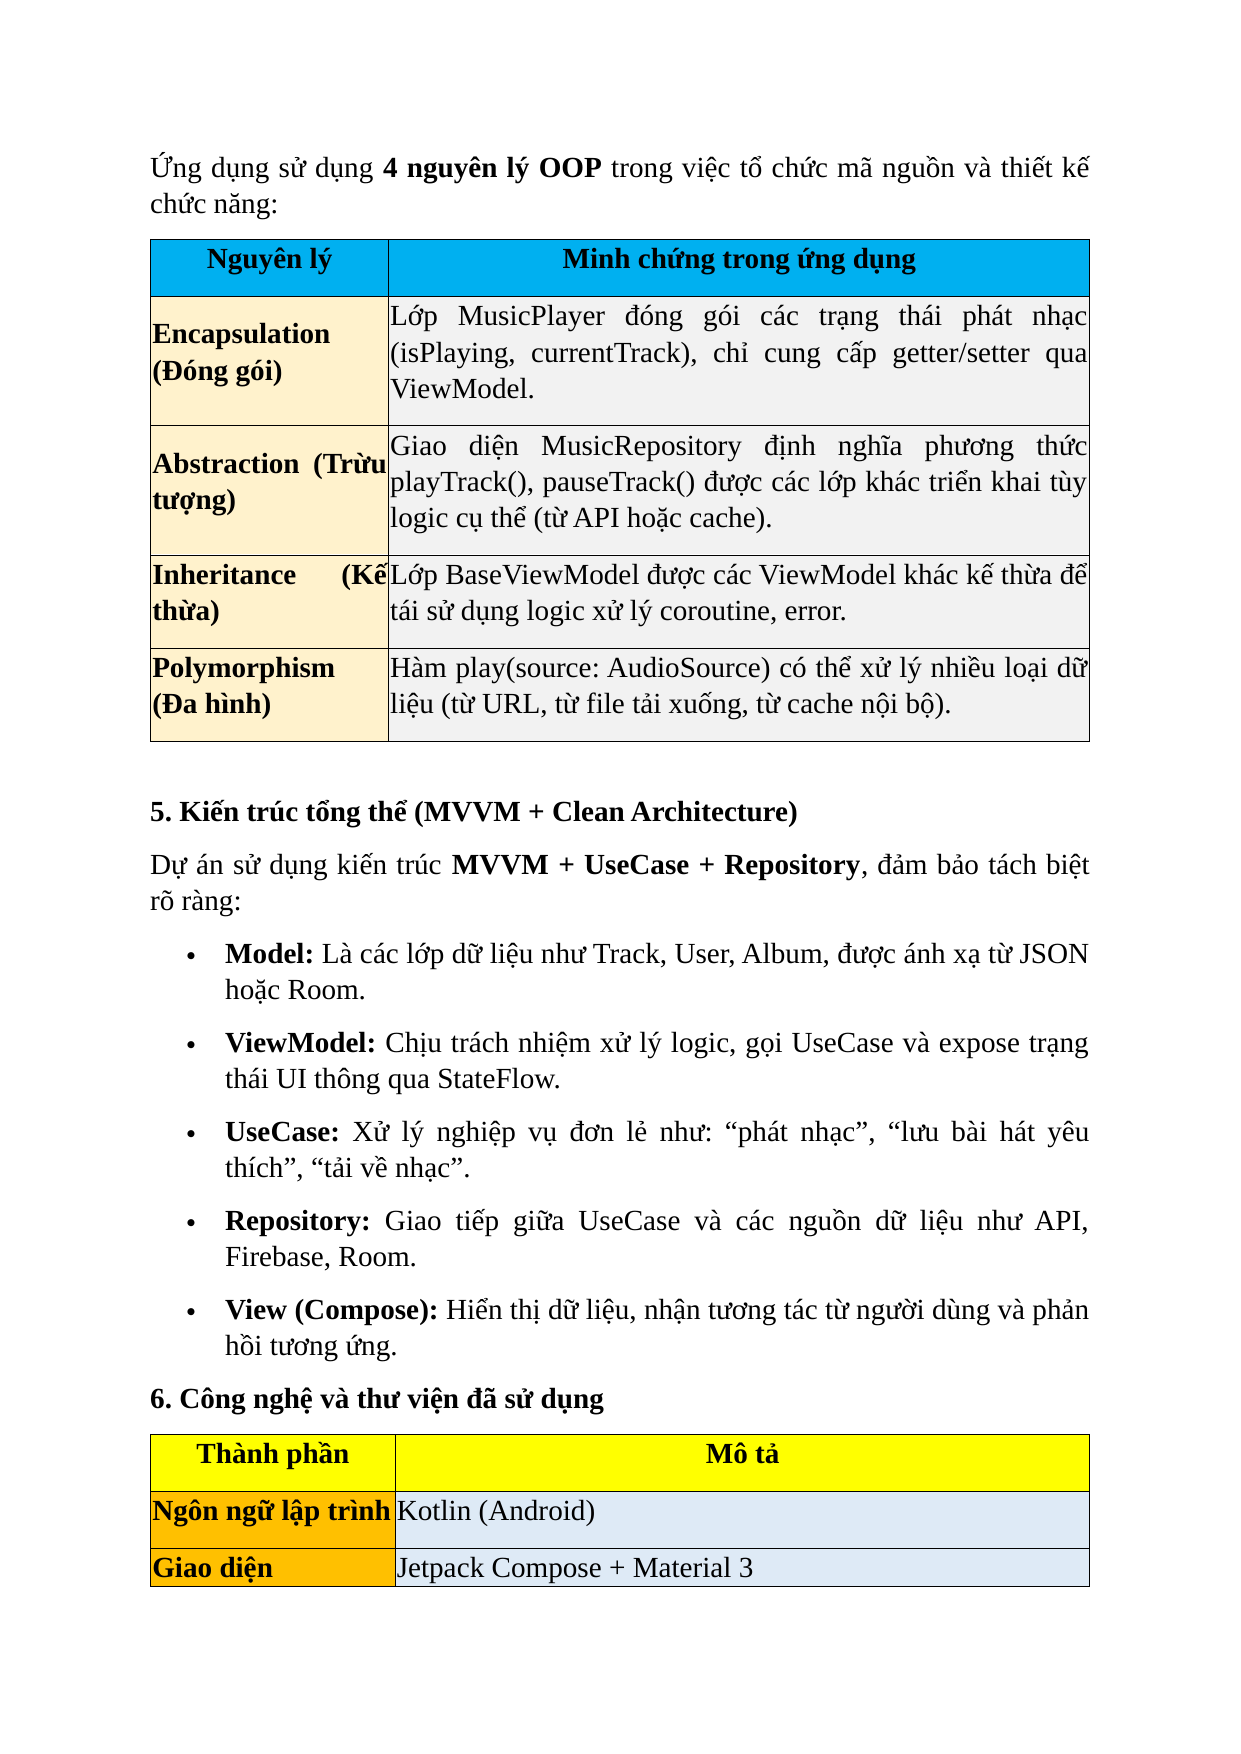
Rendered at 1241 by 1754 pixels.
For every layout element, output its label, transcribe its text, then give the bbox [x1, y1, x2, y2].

table_cell Abstraction (Trừu tượng) [151, 426, 388, 554]
table_cell Giao diện MusicRepository định nghĩa phương thức playTrack(), pauseTrack() được các lớp khác triển khai tùy logic cụ thể (từ API hoặc cache). [389, 426, 1089, 554]
table_cell Inheritance (Kế thừa) [151, 556, 388, 648]
text Ứng dụng sử dụng 4 nguyên lý OOP trong việc tổ chức mã nguồn và thiết kế chức năng: [150, 150, 1090, 220]
text 5. Kiến trúc tổng thể (MVVM + Clean Architecture) [150, 794, 1090, 828]
list Model: Là các lớp dữ liệu như Track, User, Album, được ánh xạ từ JSON hoặc Room. [187, 936, 1090, 1006]
text Dự án sử dụng kiến trúc MVVM + UseCase + Repository, đảm bảo tách biệt rõ ràng: [150, 847, 1090, 917]
table_cell Lớp BaseViewModel được các ViewModel khác kế thừa để tái sử dụng logic xử lý coroutine, error. [389, 556, 1089, 648]
table_cell Kotlin (Android) [396, 1492, 1089, 1548]
list ViewModel: Chịu trách nhiệm xử lý logic, gọi UseCase và expose trạng thái UI thông qua StateFlow. [187, 1025, 1090, 1095]
table_cell Giao diện [151, 1549, 395, 1586]
table_header Thành phần [151, 1435, 395, 1491]
table_cell Encapsulation (Đóng gói) [151, 297, 388, 425]
table_cell Polymorphism (Đa hình) [151, 649, 388, 741]
table_header Mô tả [396, 1435, 1089, 1491]
list View (Compose): Hiển thị dữ liệu, nhận tương tác từ người dùng và phản hồi tương ứng. [187, 1292, 1090, 1362]
table_header Nguyên lý [151, 240, 388, 296]
table_header Minh chứng trong ứng dụng [389, 240, 1089, 296]
table_cell Hàm play(source: AudioSource) có thể xử lý nhiều loại dữ liệu (từ URL, từ file tải xuống, từ cache nội bộ). [389, 649, 1089, 741]
table_cell Jetpack Compose + Material 3 [396, 1549, 1089, 1586]
list Repository: Giao tiếp giữa UseCase và các nguồn dữ liệu như API, Firebase, Room. [187, 1203, 1090, 1273]
table_cell Lớp MusicPlayer đóng gói các trạng thái phát nhạc (isPlaying, currentTrack), chỉ cung cấp getter/setter qua ViewModel. [389, 297, 1089, 425]
table_cell Ngôn ngữ lập trình [151, 1492, 395, 1548]
list UseCase: Xử lý nghiệp vụ đơn lẻ như: “phát nhạc”, “lưu bài hát yêu thích”, “tải về nhạc”. [187, 1114, 1090, 1184]
text 6. Công nghệ và thư viện đã sử dụng [150, 1381, 1090, 1415]
